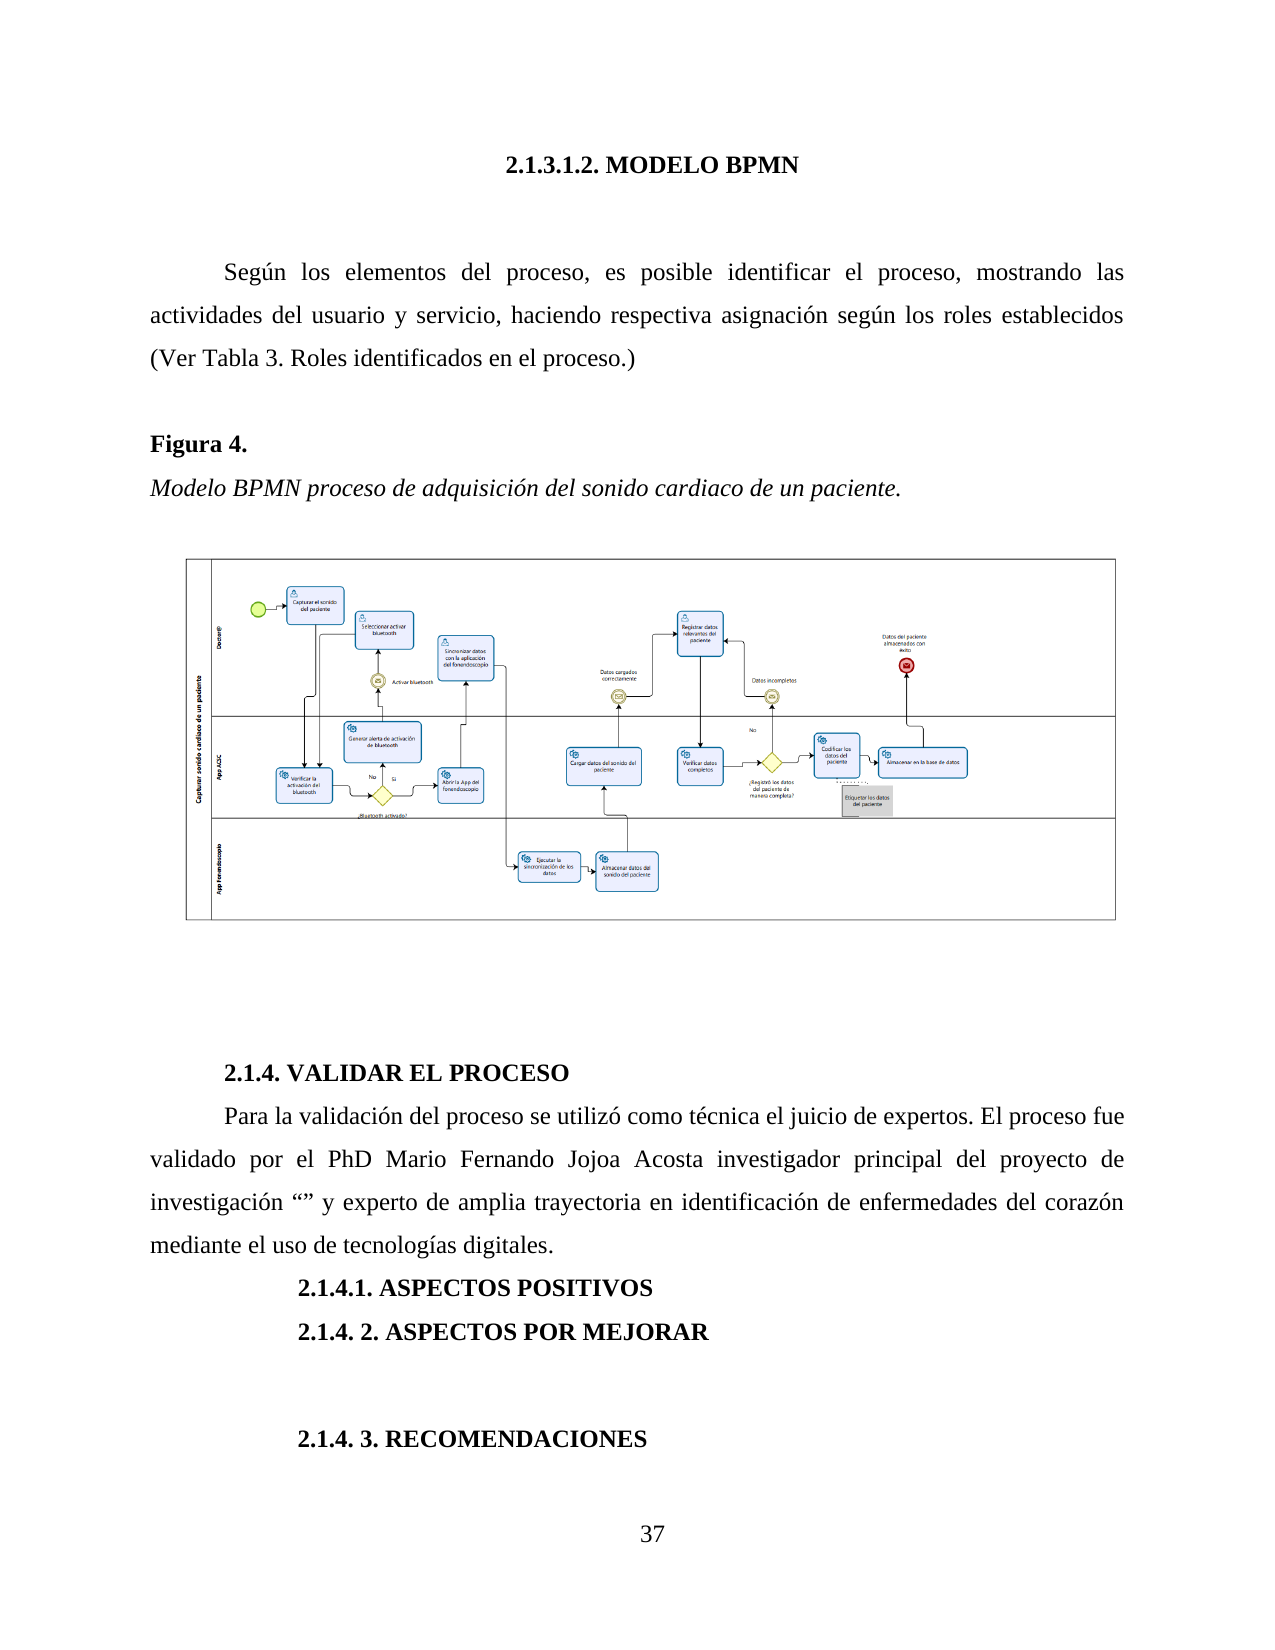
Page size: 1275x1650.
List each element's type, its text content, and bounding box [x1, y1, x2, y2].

text 2.1.4. 3. RECOMENDACIONES [224, 1424, 1125, 1452]
text Figura 4. Modelo BPMN proceso de adquisición del sonido cardiaco de un paciente. [150, 429, 1125, 501]
picture [176, 551, 1122, 927]
text 2.1.4. 2. ASPECTOS POR MEJORAR [224, 1317, 1125, 1345]
text Para la validación del proceso se utilizó como técnica el juicio de expertos. El proceso fue validado por el PhD Mario Fernando Jojoa Acosta investigador principal del proyecto de investigación “” y experto de amplia trayectoria en identificación de enfermedades del corazón mediante el uso de tecnologías digitales. [150, 1101, 1125, 1259]
text 2.1.4.1. ASPECTOS POSITIVOS [224, 1273, 1125, 1302]
text 2.1.3.1.2. MODELO BPMN [150, 150, 1125, 179]
text Según los elementos del proceso, es posible identificar el proceso, mostrando las actividades del usuario y servicio, haciendo respectiva asignación según los roles establecidos (Ver Tabla 3. Roles identificados en el proceso.) [150, 257, 1125, 372]
text 2.1.4. VALIDAR EL PROCESO [150, 1058, 1125, 1087]
